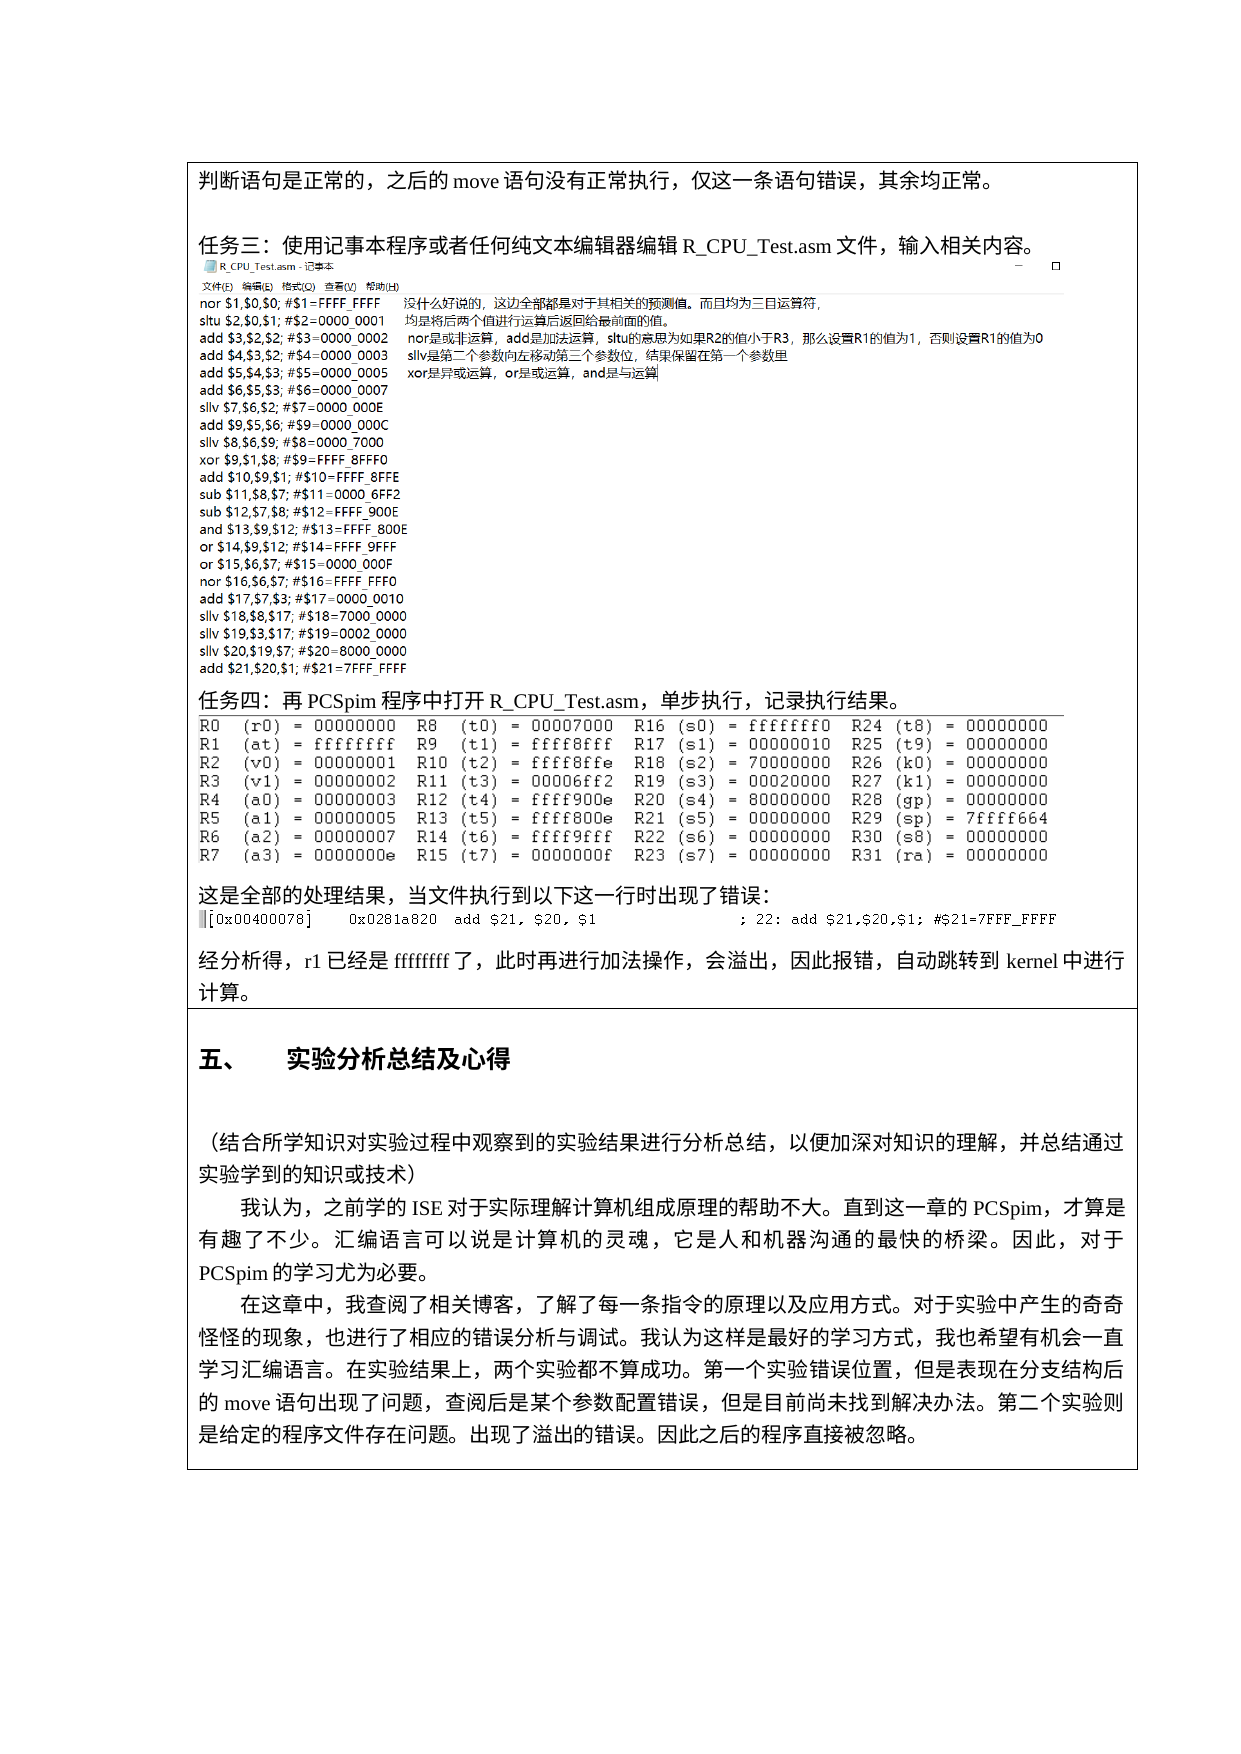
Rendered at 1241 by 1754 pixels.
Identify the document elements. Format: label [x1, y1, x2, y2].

picture [198, 910, 1064, 928]
table_cell [188, 1009, 1137, 1469]
picture [198, 260, 1064, 676]
picture [198, 715, 1064, 863]
table_cell [188, 163, 1137, 1008]
